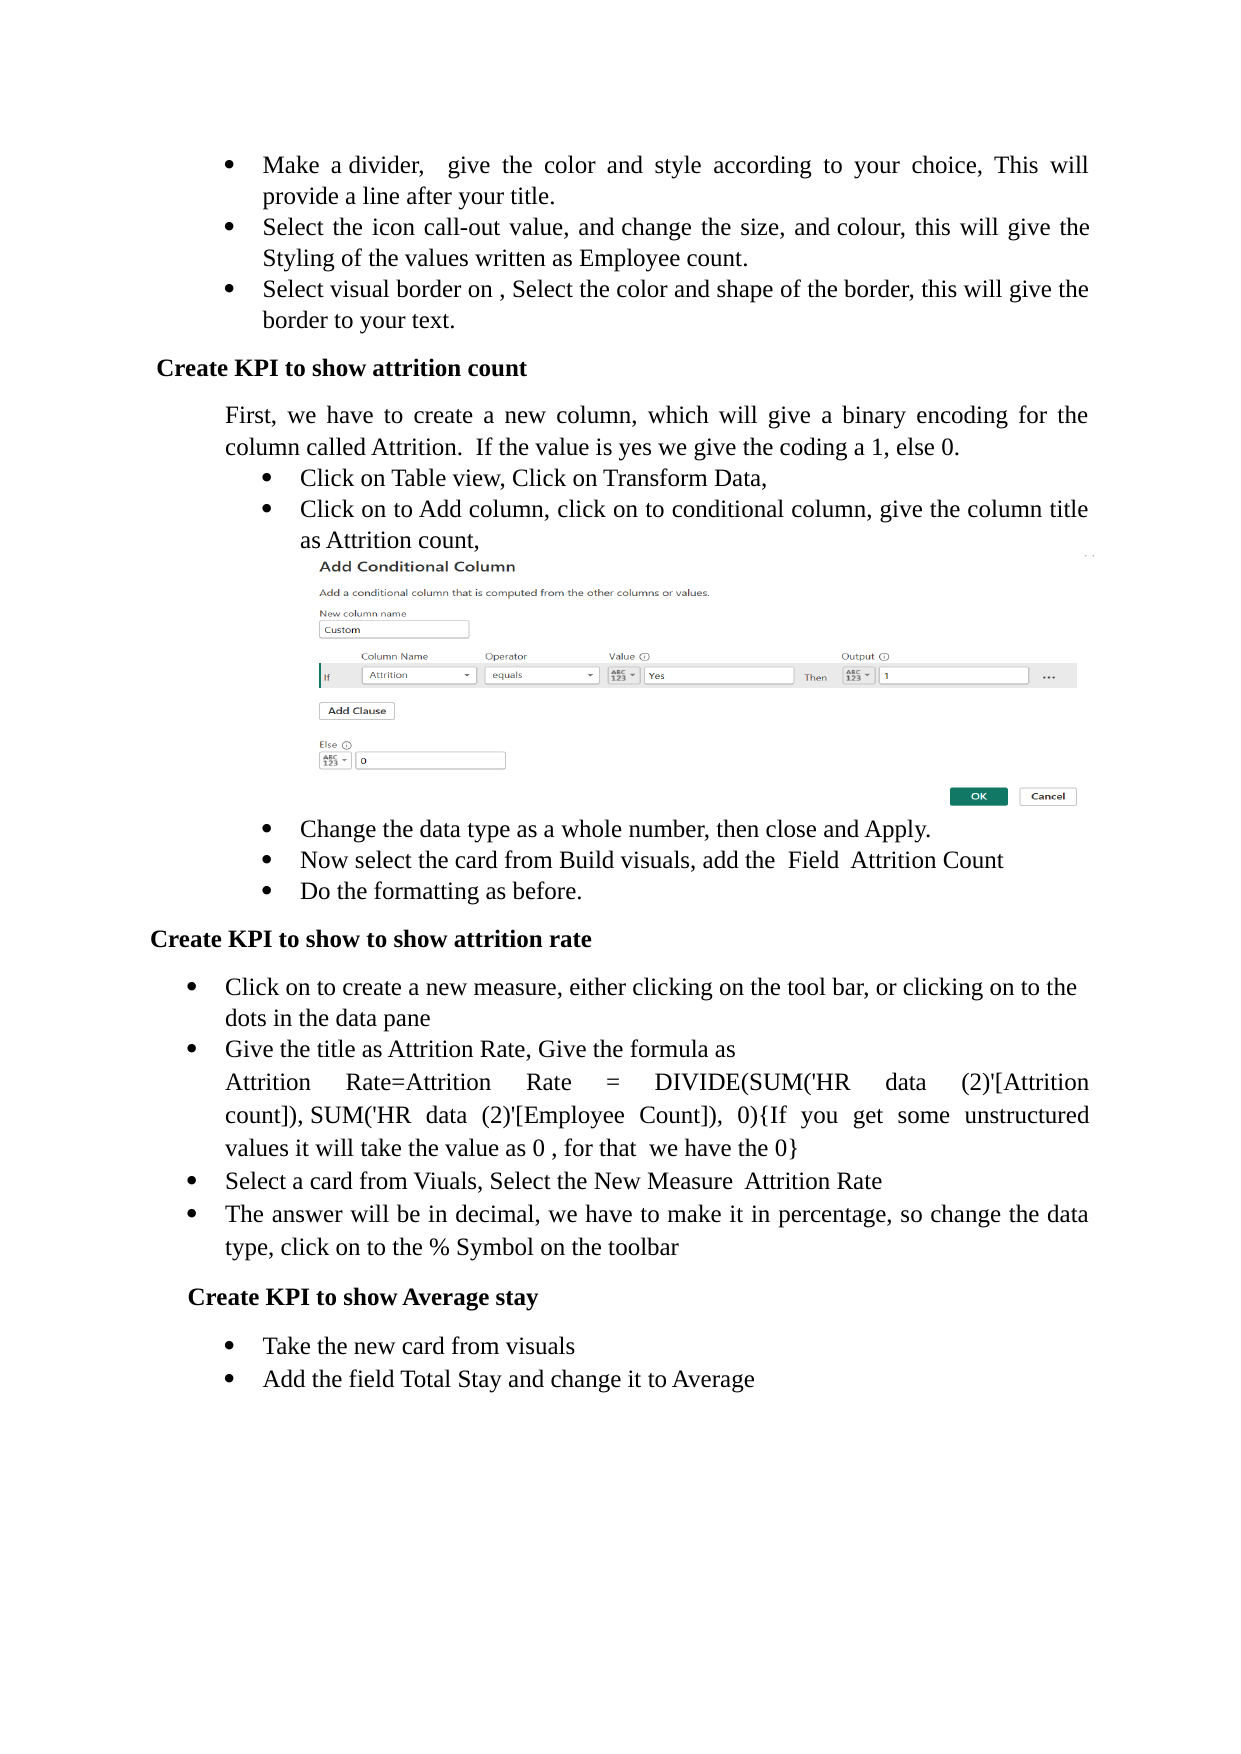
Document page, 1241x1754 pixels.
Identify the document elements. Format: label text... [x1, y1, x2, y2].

list Click on to Add column, click on to conditional column, give the column title as Attrition count, [262, 494, 1090, 553]
text Create KPI to show attrition count [150, 353, 1090, 382]
list Do the formatting as before. [262, 876, 1090, 905]
list Give the title as Attrition Rate, Give the formula as [187, 1034, 1090, 1063]
list Select visual border on , Select the color and shape of the border, this will give the border to your text. [225, 274, 1090, 334]
list Take the new card from visuals [225, 1331, 1090, 1360]
text Create KPI to show to show attrition rate [150, 924, 1090, 953]
list Click on to create a new measure, either clicking on the tool bar, or clicking on to the dots in the data pane [187, 972, 1090, 1032]
list The answer will be in decimal, we have to make it in percentage, so change the data type, click on to the % Symbol on the toolbar [187, 1199, 1090, 1261]
list Make a divider, give the color and style according to your choice, This will provide a line after your title. [225, 150, 1090, 210]
list First, we have to create a new column, which will give a binary encoding for the column called Attrition. If the value is yes we give the coding a 1, else 0. [225, 401, 1090, 460]
list Select a card from Viuals, Select the New Measure Attrition Rate [187, 1166, 1090, 1195]
list Attrition Rate=Attrition Rate = DIVIDE(SUM('HR data (2)'[Attrition count]), SUM('HR data (2)'[Employee Count]), 0){If you get some unstructured values it will take the value as 0 , for that we have the 0} [225, 1067, 1090, 1162]
list Add the field Total Stay and change it to Average [225, 1364, 1090, 1393]
list Select the icon call-out value, and change the size, and colour, this will give the Styling of the values written as Employee count. [225, 212, 1090, 272]
list Change the data type as a whole number, then close and Apply. [262, 814, 1090, 843]
picture [300, 555, 1098, 812]
list Click on Table view, Click on Transform Data, [262, 463, 1090, 491]
list Now select the card from Build visuals, add the Field Attrition Count [262, 845, 1090, 874]
text Create KPI to show Average stay [187, 1282, 1090, 1310]
